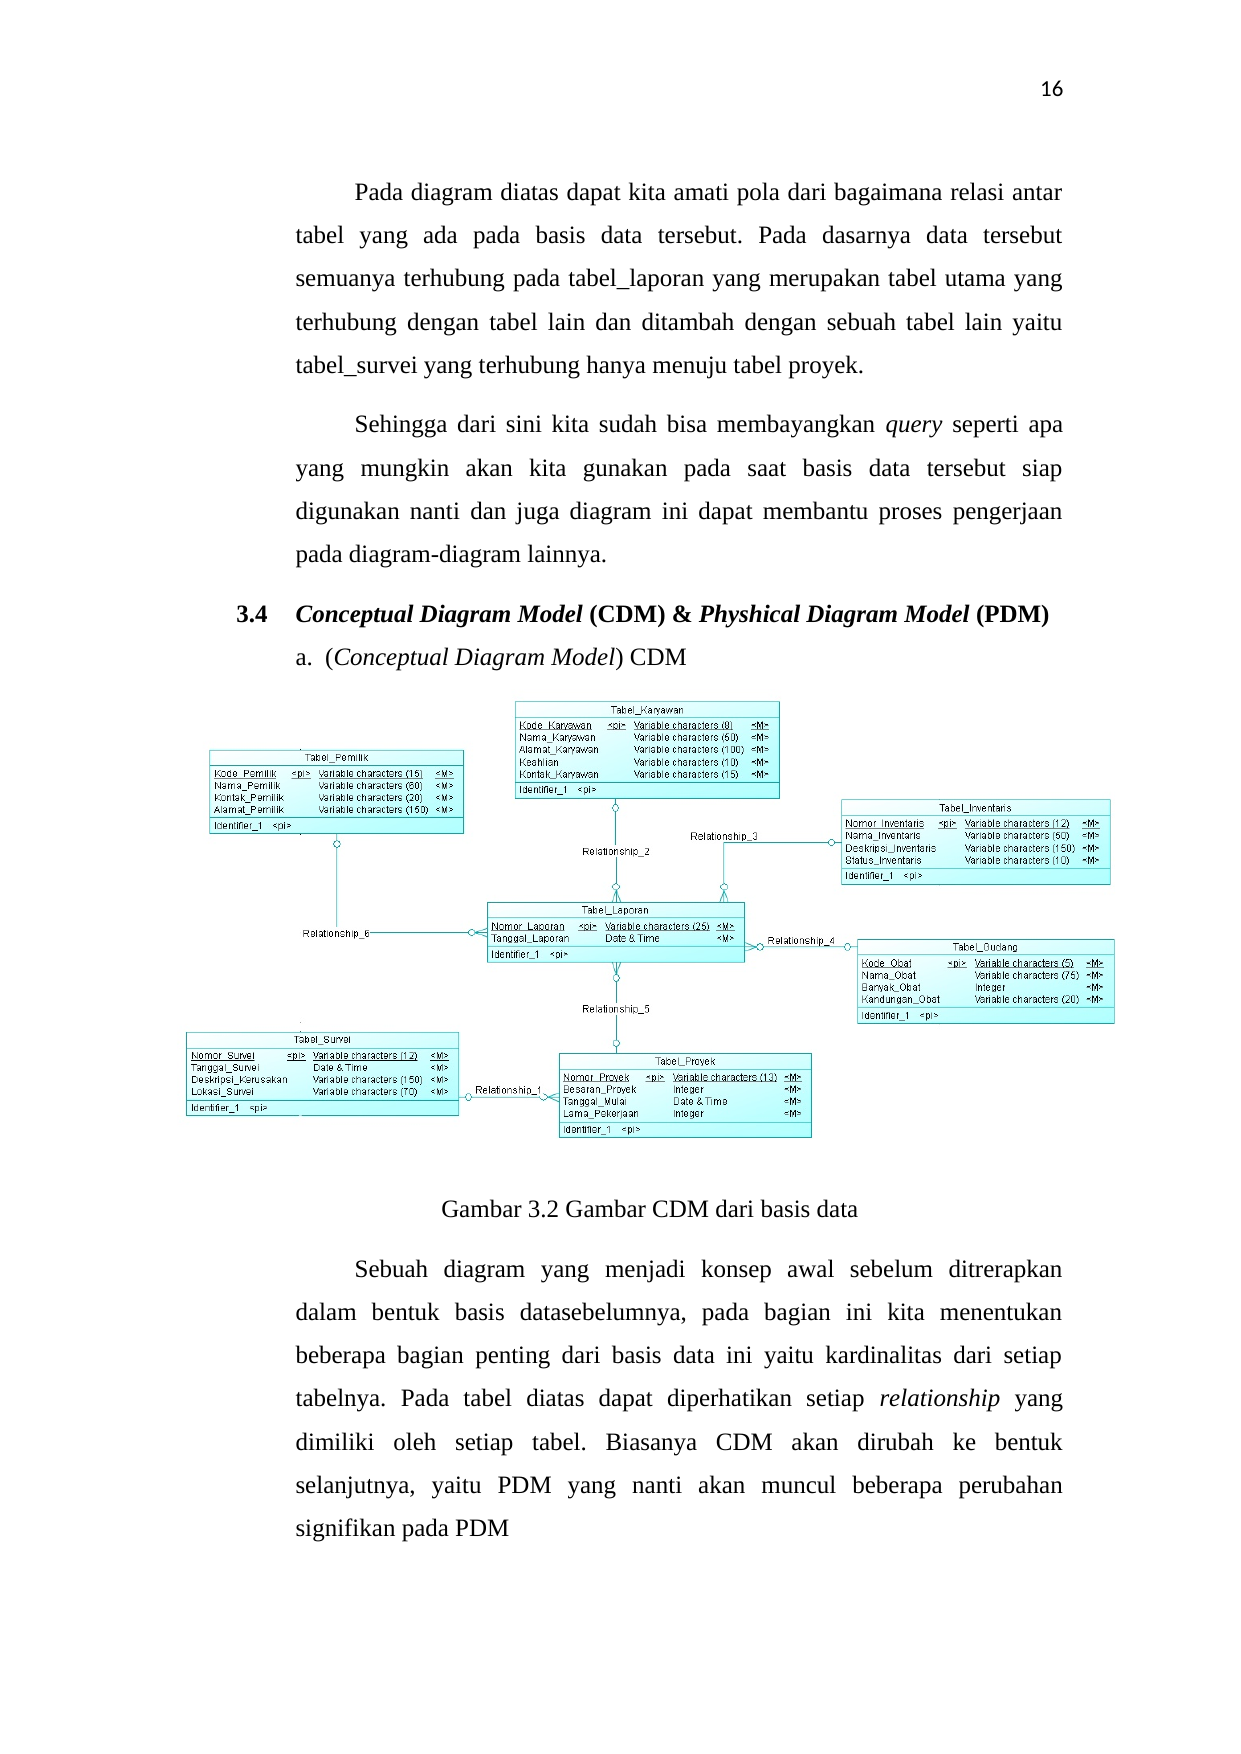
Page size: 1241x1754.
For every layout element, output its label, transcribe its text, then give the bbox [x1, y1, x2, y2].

text Pada diagram diatas dapat kita amati pola dari bagaimana relasi antar tabel yang ada pada basis data tersebut. Pada dasarnya data tersebut semuanya terhubung pada tabel_laporan yang merupakan tabel utama yang terhubung dengan tabel lain dan ditambah dengan sebuah tabel lain yaitu tabel_survei yang terhubung hanya menuju tabel proyek. [295, 177, 1063, 378]
text Sehingga dari sini kita sudah bisa membayangkan query seperti apa yang mungkin akan kita gunakan pada saat basis data tersebut siap digunakan nanti dan juga diagram ini dapat membantu proses pengerjaan pada diagram-diagram lainnya. [295, 409, 1063, 568]
text Gambar 3.2 Gambar CDM dari basis data [236, 1146, 1063, 1223]
list (Conceptual Diagram Model) CDM [295, 642, 1063, 671]
list Conceptual Diagram Model (CDM) & Physhical Diagram Model (PDM) [236, 599, 1063, 627]
picture [177, 689, 1121, 1146]
text Sebuah diagram yang menjadi konsep awal sebelum ditrerapkan dalam bentuk basis datasebelumnya, pada bagian ini kita menentukan beberapa bagian penting dari basis data ini yaitu kardinalitas dari setiap tabelnya. Pada tabel diatas dapat diperhatikan setiap relationship yang dimiliki oleh setiap tabel. Biasanya CDM akan dirubah ke bentuk selanjutnya, yaitu PDM yang nanti akan muncul beberapa perubahan signifikan pada PDM [295, 1254, 1063, 1542]
